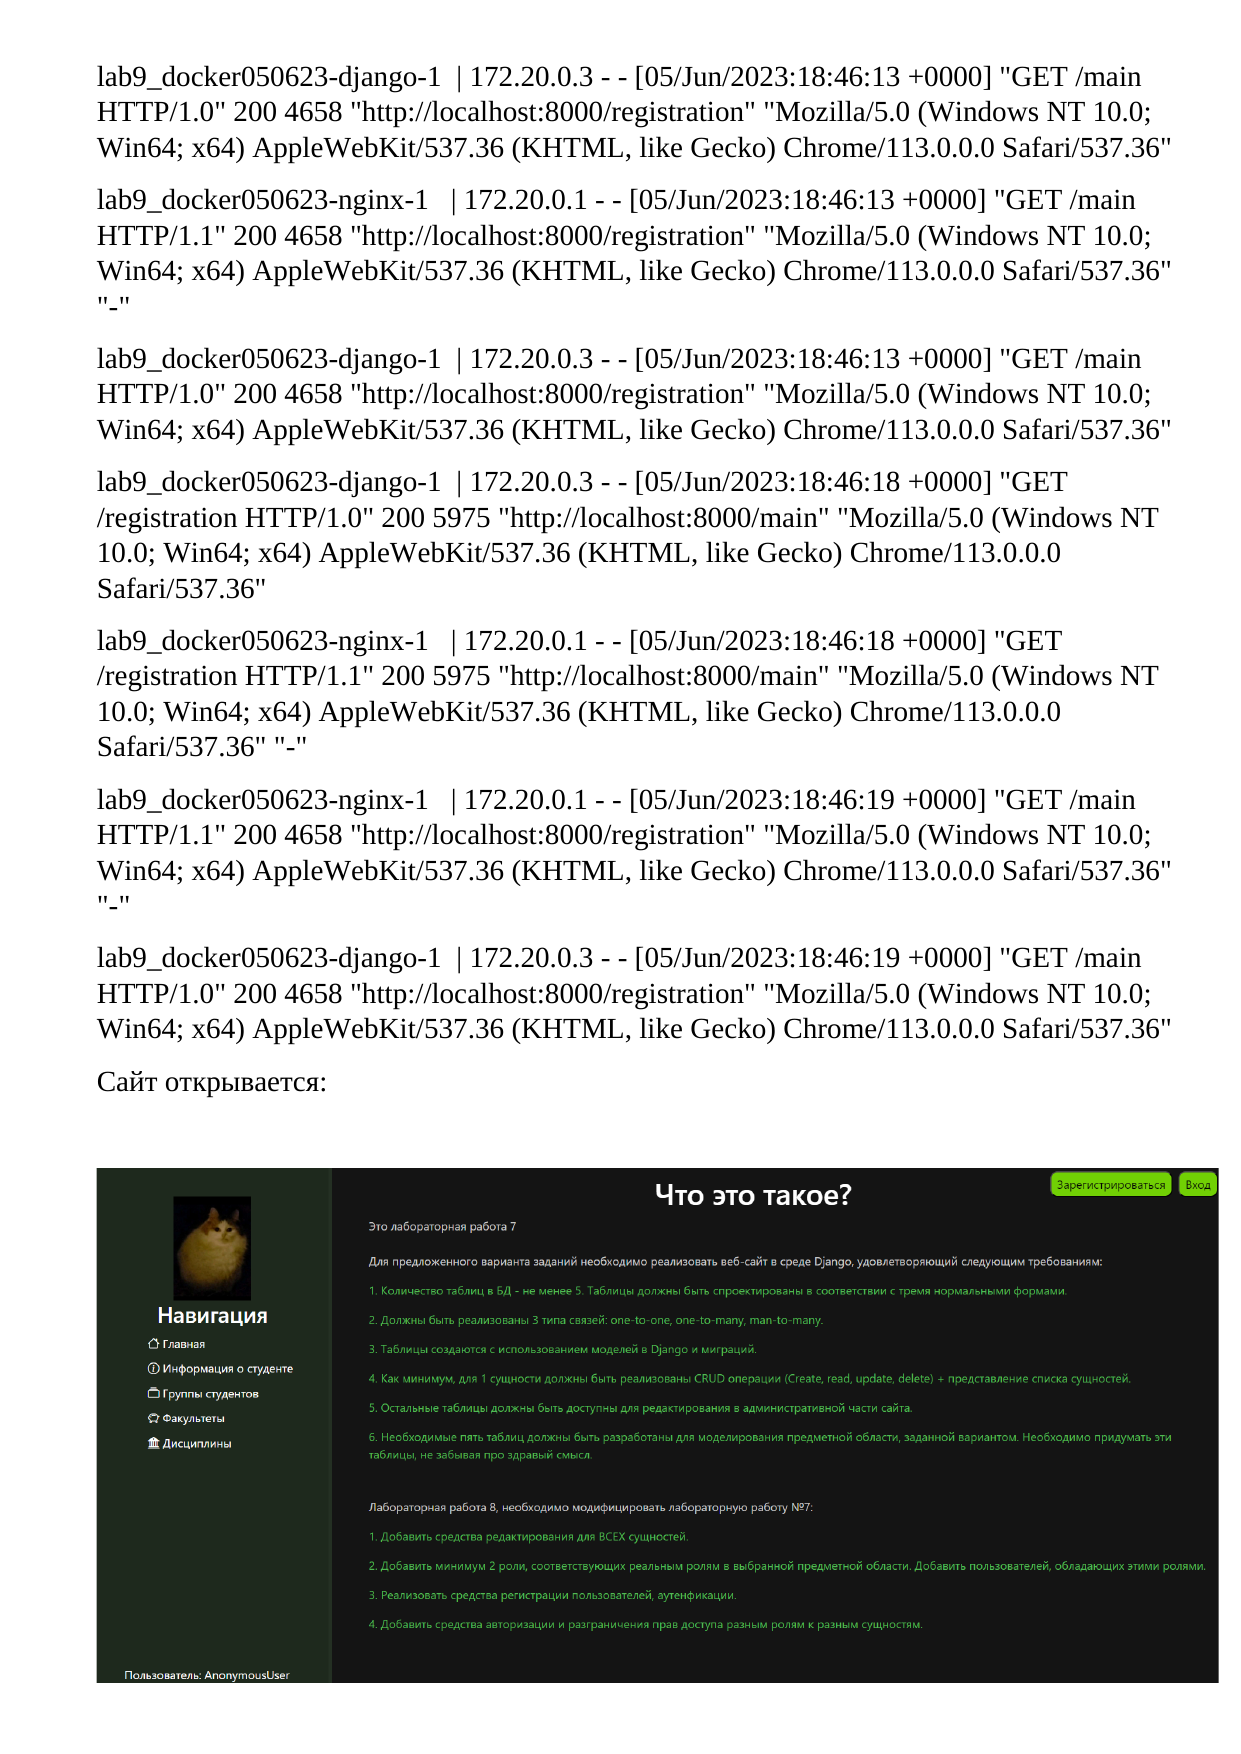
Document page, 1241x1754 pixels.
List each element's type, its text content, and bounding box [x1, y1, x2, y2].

picture [96, 1168, 1219, 1683]
text Сайт открывается: [97, 1064, 1181, 1097]
text lab9_docker050623-nginx-1 | 172.20.0.1 - - [05/Jun/2023:18:46:19 +0000] "GET /main HTTP/1.1" 200 4658 "http://localhost:8000/registration" "Mozilla/5.0 (Windows NT 10.0; Win64; x64) AppleWebKit/537.36 (KHTML, like Gecko) Chrome/113.0.0.0 Safari/537.36" "-" [97, 782, 1181, 922]
text lab9_docker050623-django-1 | 172.20.0.3 - - [05/Jun/2023:18:46:13 +0000] "GET /main HTTP/1.0" 200 4658 "http://localhost:8000/registration" "Mozilla/5.0 (Windows NT 10.0; Win64; x64) AppleWebKit/537.36 (KHTML, like Gecko) Chrome/113.0.0.0 Safari/537.36" [97, 341, 1181, 446]
text lab9_docker050623-django-1 | 172.20.0.3 - - [05/Jun/2023:18:46:13 +0000] "GET /main HTTP/1.0" 200 4658 "http://localhost:8000/registration" "Mozilla/5.0 (Windows NT 10.0; Win64; x64) AppleWebKit/537.36 (KHTML, like Gecko) Chrome/113.0.0.0 Safari/537.36" [97, 59, 1181, 164]
text lab9_docker050623-nginx-1 | 172.20.0.1 - - [05/Jun/2023:18:46:18 +0000] "GET /registration HTTP/1.1" 200 5975 "http://localhost:8000/main" "Mozilla/5.0 (Windows NT 10.0; Win64; x64) AppleWebKit/537.36 (KHTML, like Gecko) Chrome/113.0.0.0 Safari/537.36" "-" [97, 623, 1181, 763]
text lab9_docker050623-django-1 | 172.20.0.3 - - [05/Jun/2023:18:46:18 +0000] "GET /registration HTTP/1.0" 200 5975 "http://localhost:8000/main" "Mozilla/5.0 (Windows NT 10.0; Win64; x64) AppleWebKit/537.36 (KHTML, like Gecko) Chrome/113.0.0.0 Safari/537.36" [97, 464, 1181, 604]
text lab9_docker050623-django-1 | 172.20.0.3 - - [05/Jun/2023:18:46:19 +0000] "GET /main HTTP/1.0" 200 4658 "http://localhost:8000/registration" "Mozilla/5.0 (Windows NT 10.0; Win64; x64) AppleWebKit/537.36 (KHTML, like Gecko) Chrome/113.0.0.0 Safari/537.36" [97, 941, 1181, 1045]
